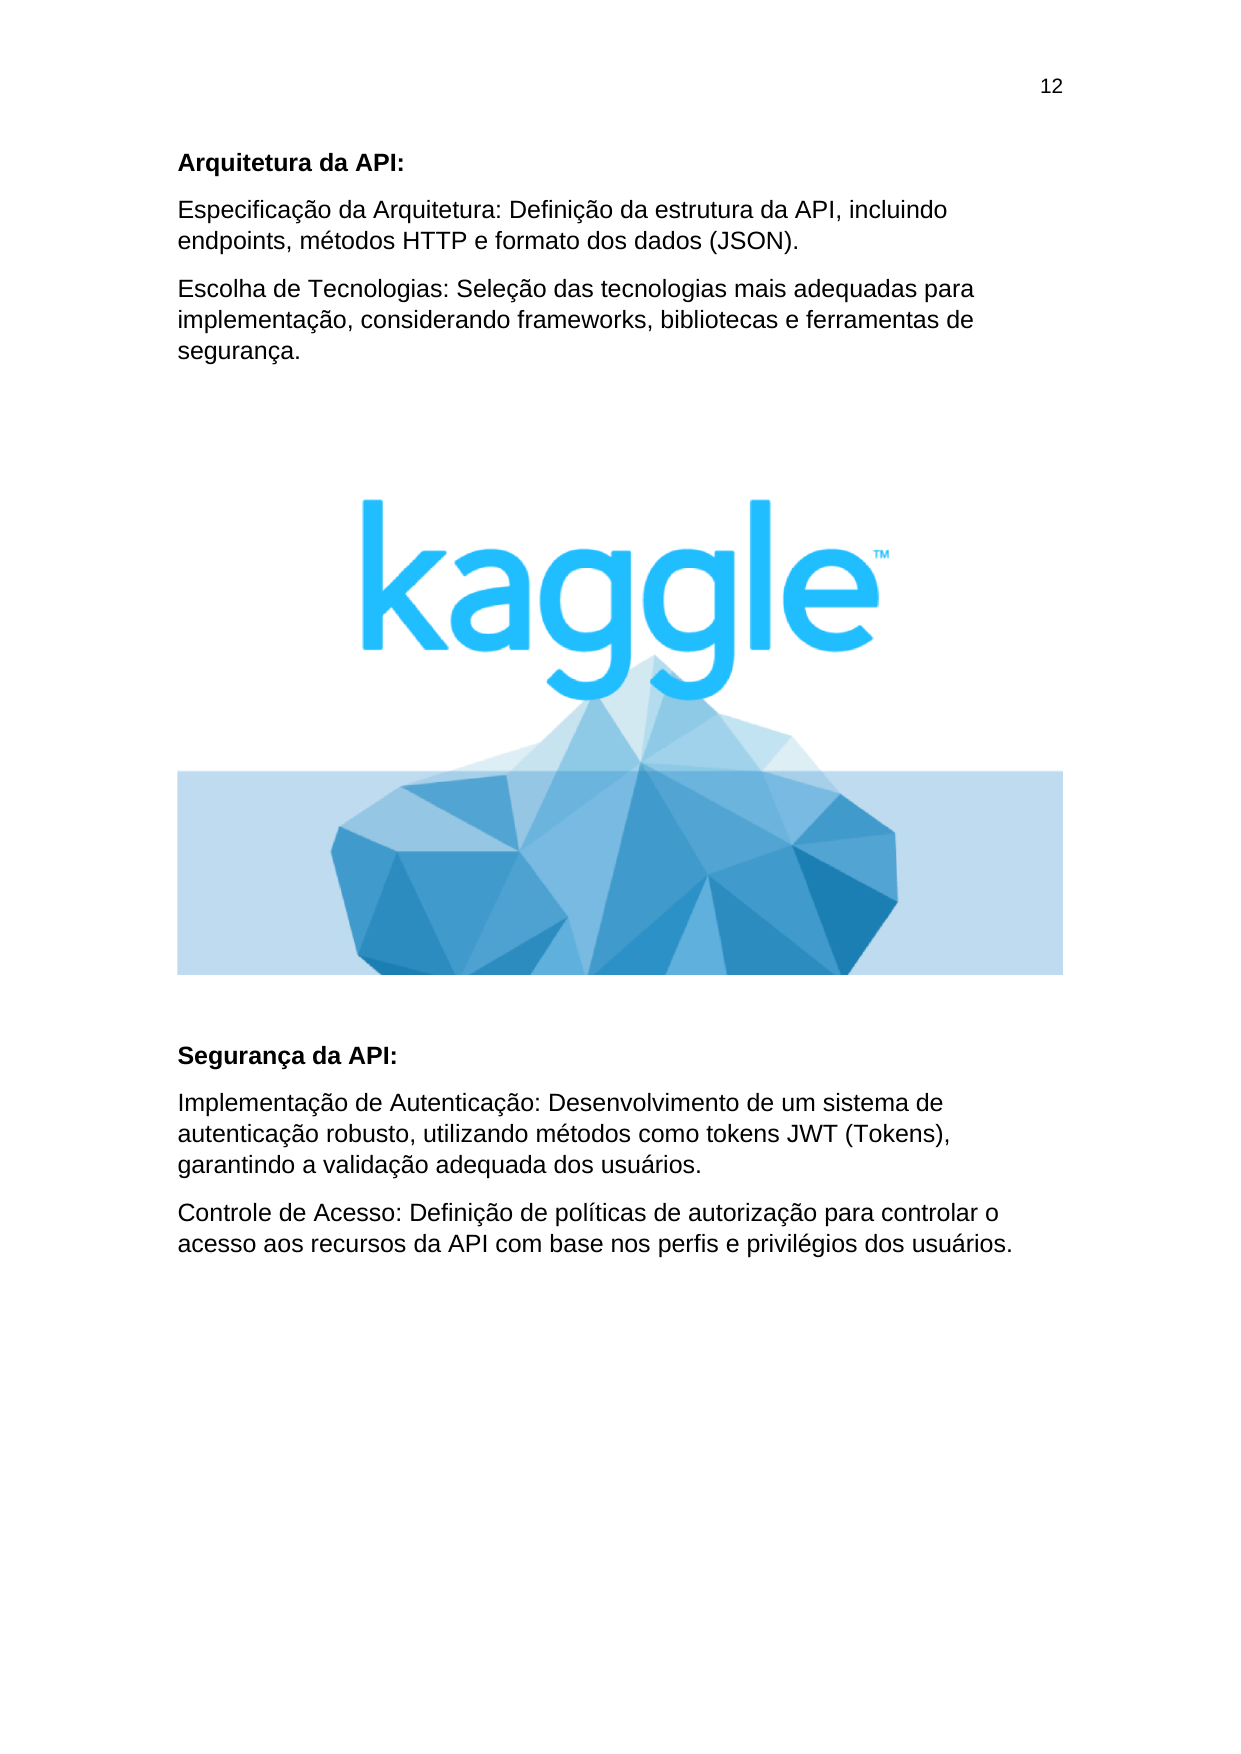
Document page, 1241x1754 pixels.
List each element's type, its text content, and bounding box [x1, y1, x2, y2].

text Arquitetura da API: [177, 148, 1063, 176]
text Escolha de Tecnologias: Seleção das tecnologias mais adequadas para implementação, considerando frameworks, bibliotecas e ferramentas de segurança. [177, 274, 1063, 365]
text Especificação da Arquitetura: Definição da estrutura da API, incluindo endpoints, métodos HTTP e formato dos dados (JSON). [177, 195, 1063, 255]
text Controle de Acesso: Definição de políticas de autorização para controlar o acesso aos recursos da API com base nos perfis e privilégios dos usuários. [177, 1198, 1063, 1258]
text Segurança da API: [177, 1041, 1063, 1069]
picture [177, 383, 1063, 975]
text Implementação de Autenticação: Desenvolvimento de um sistema de autenticação robusto, utilizando métodos como tokens JWT (Tokens), garantindo a validação adequada dos usuários. [177, 1088, 1063, 1179]
